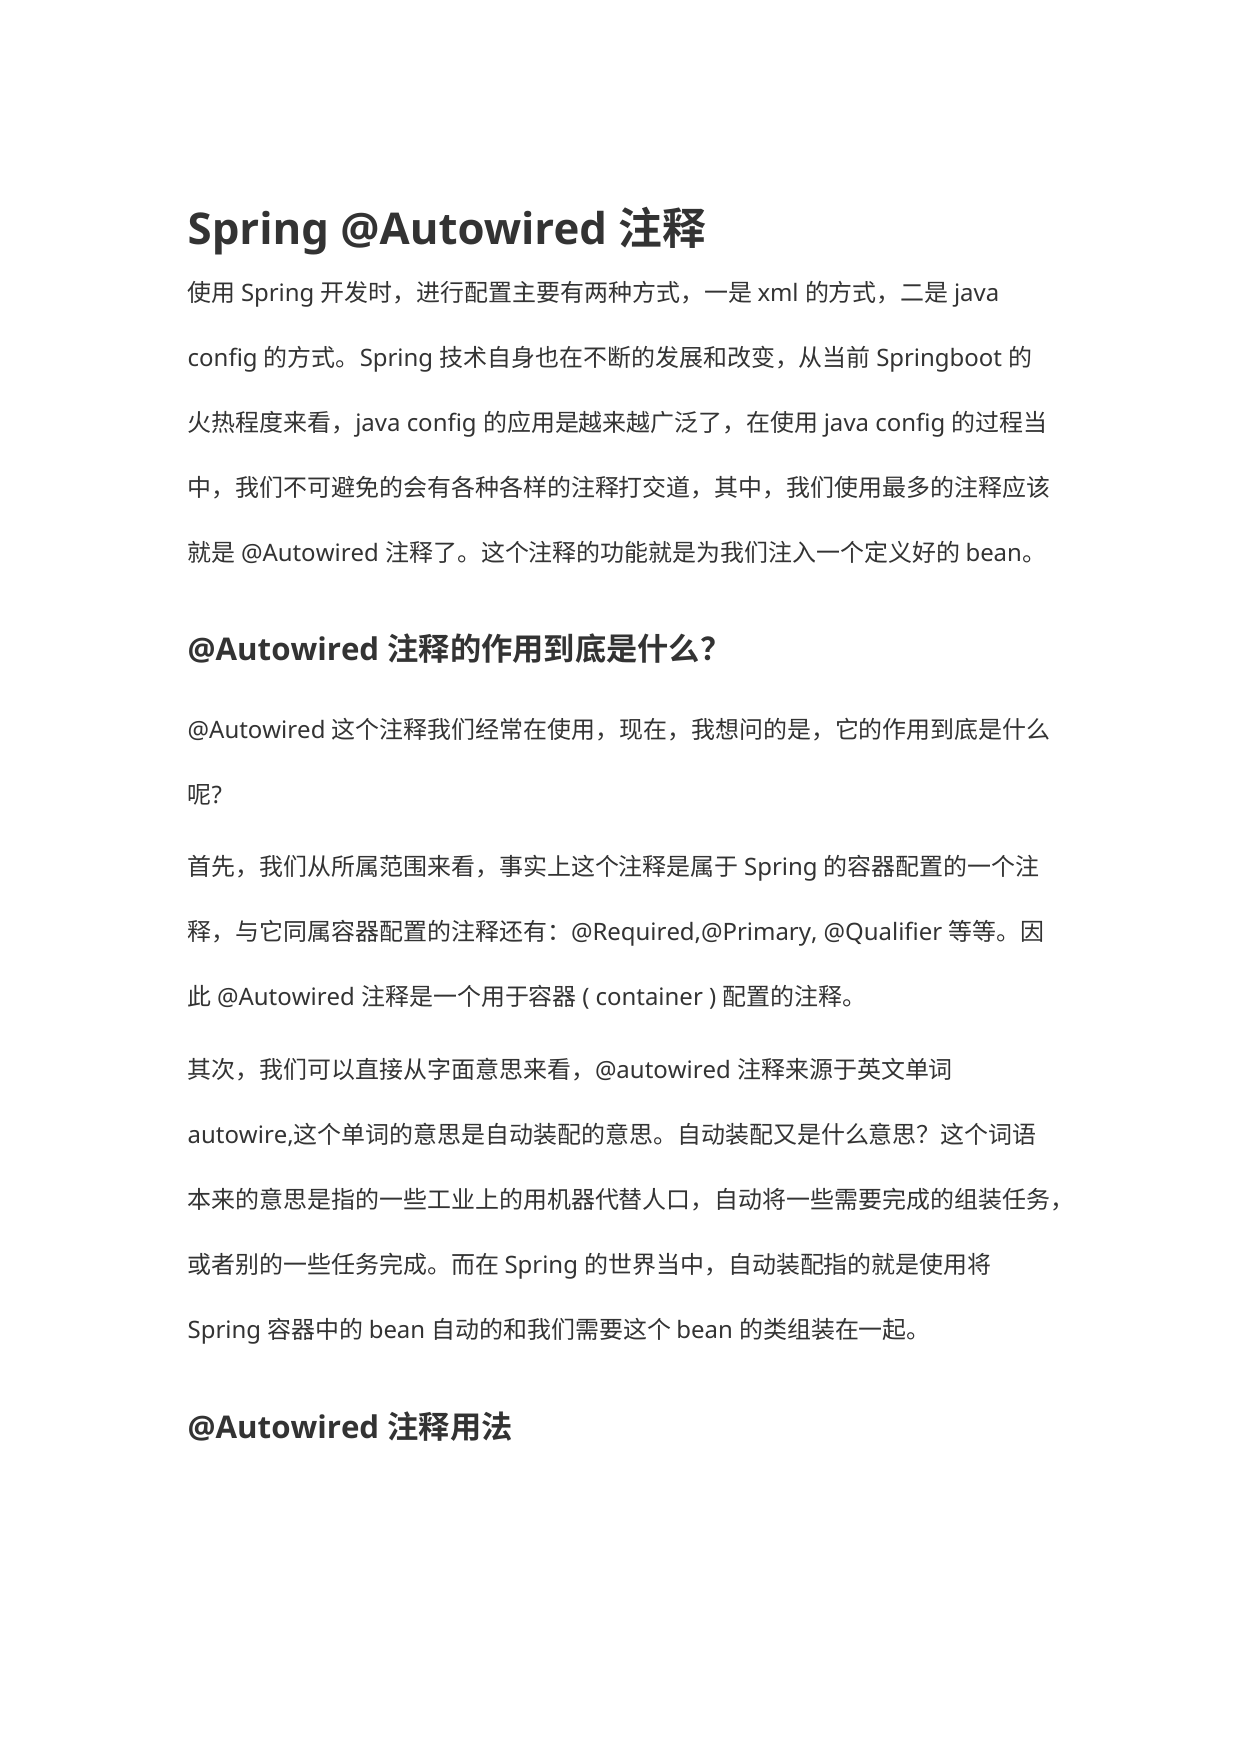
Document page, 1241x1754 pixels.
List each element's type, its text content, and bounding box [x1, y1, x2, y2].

text Spring @Autowired 注释 [187, 193, 1053, 258]
text 使用 Spring 开发时，进行配置主要有两种方式，一是 xml 的方式，二是 java config 的方式。Spring 技术自身也在不断的发展和改变，从当前 Springboot 的火热程度来看，java config 的应用是越来越广泛了，在使用 java config 的过程当中，我们不可避免的会有各种各样的注释打交道，其中，我们使用最多的注释应该就是 @Autowired 注释了。这个注释的功能就是为我们注入一个定义好的 bean。 [187, 258, 1053, 583]
text @Autowired 注释的作用到底是什么？ [187, 614, 1053, 679]
text @Autowired 这个注释我们经常在使用，现在，我想问的是，它的作用到底是什么呢? [187, 695, 1053, 825]
text 其次，我们可以直接从字面意思来看，@autowired 注释来源于英文单词 autowire,这个单词的意思是自动装配的意思。自动装配又是什么意思？这个词语本来的意思是指的一些工业上的用机器代替人口，自动将一些需要完成的组装任务，或者别的一些任务完成。而在 Spring 的世界当中，自动装配指的就是使用将 Spring 容器中的 bean 自动的和我们需要这个 bean 的类组装在一起。 [187, 1036, 1053, 1361]
text @Autowired 注释用法 [187, 1392, 1053, 1457]
text 首先，我们从所属范围来看，事实上这个注释是属于 Spring 的容器配置的一个注释，与它同属容器配置的注释还有：@Required,@Primary, @Qualifier 等等。因此 @Autowired 注释是一个用于容器 ( container ) 配置的注释。 [187, 833, 1053, 1028]
